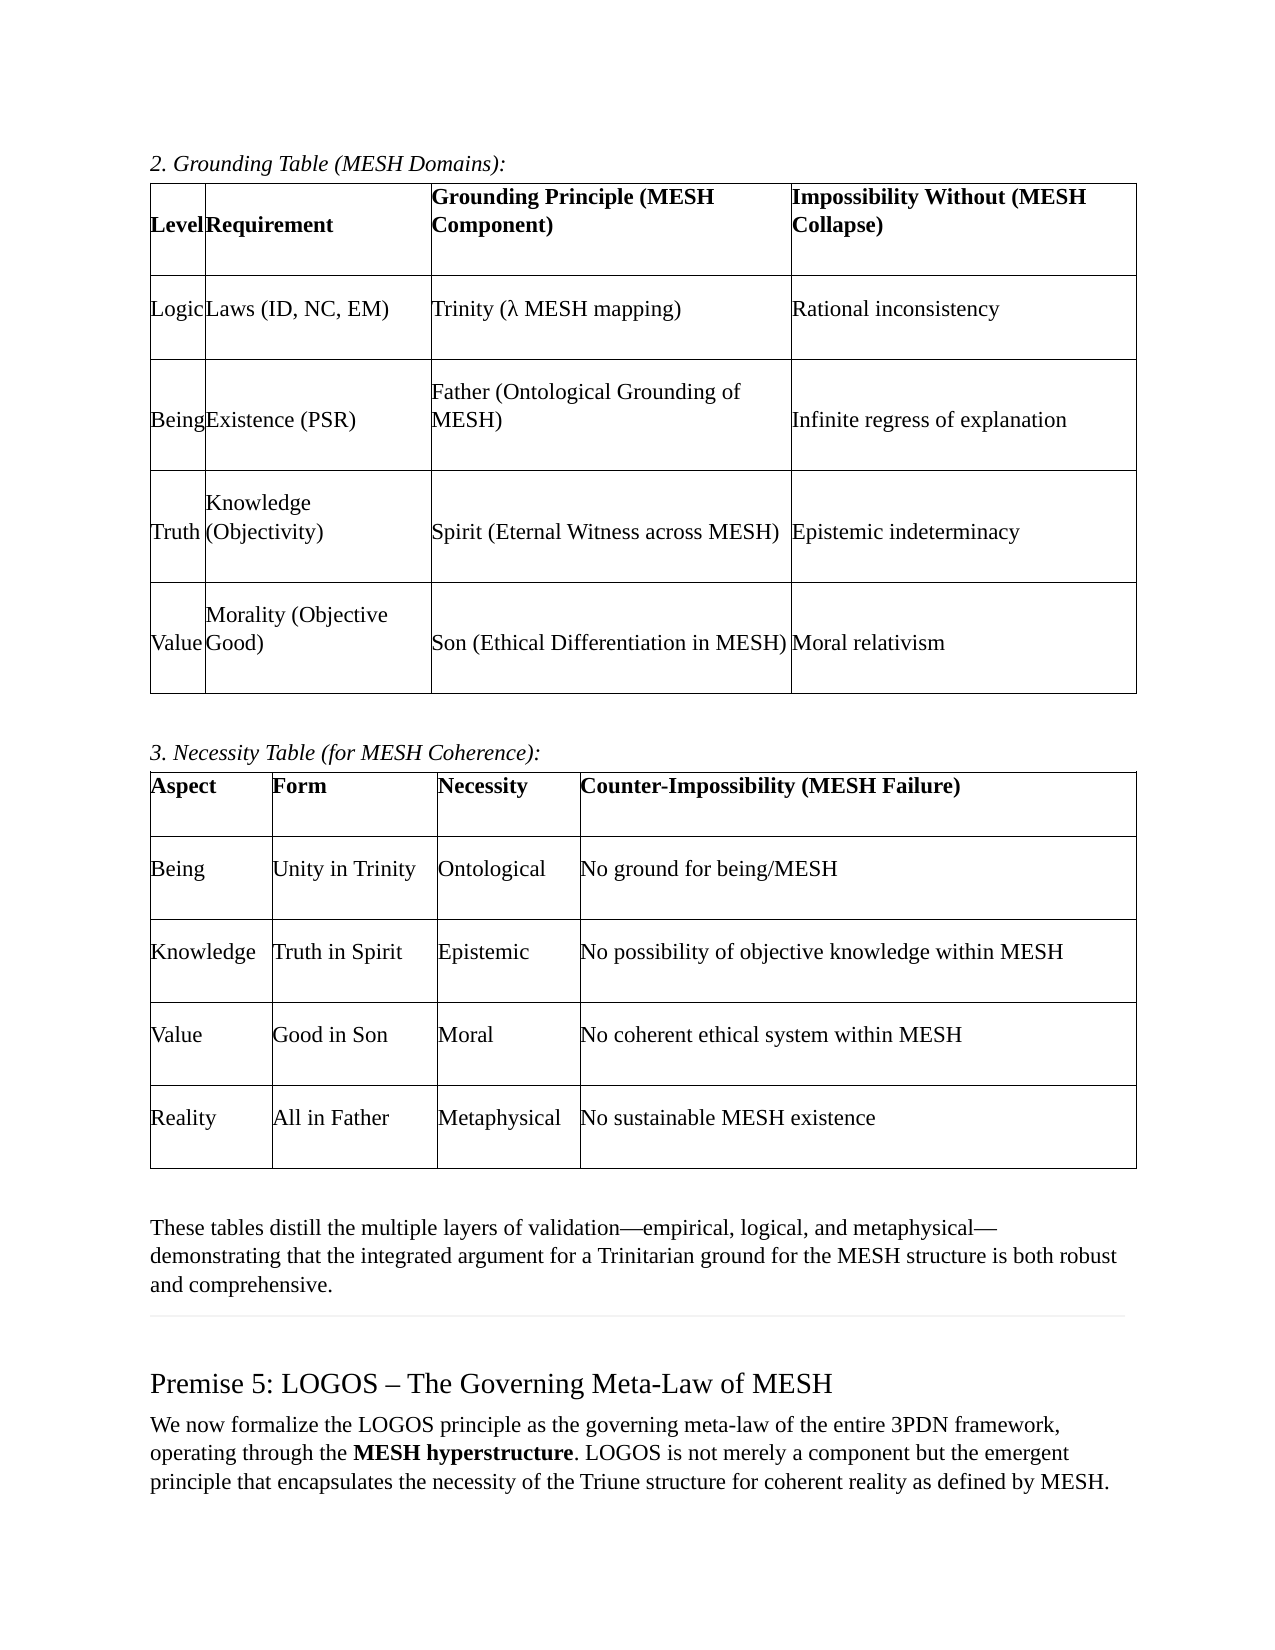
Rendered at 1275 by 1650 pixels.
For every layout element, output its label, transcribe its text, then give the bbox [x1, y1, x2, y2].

table_cell Epistemic [438, 920, 580, 1002]
table_cell Trinity (λ MESH mapping) [432, 276, 791, 358]
table_cell Reality [151, 1086, 272, 1168]
table_cell Ontological [438, 837, 580, 919]
table_cell Being [151, 360, 205, 470]
table_cell No sustainable MESH existence [581, 1086, 1136, 1168]
table_cell Moral relativism [792, 583, 1136, 693]
table_cell Good in Son [273, 1003, 437, 1085]
table_cell Infinite regress of explanation [792, 360, 1136, 470]
table_cell Laws (ID, NC, EM) [206, 276, 431, 358]
table_header Necessity [438, 773, 580, 836]
table_cell Value [151, 1003, 272, 1085]
subtitle 2. Grounding Table (MESH Domains): [150, 150, 1125, 176]
table_cell Spirit (Eternal Witness across MESH) [432, 471, 791, 582]
table_header Requirement [206, 184, 431, 275]
table_cell No ground for being/MESH [581, 837, 1136, 919]
table_cell Knowledge [151, 920, 272, 1002]
table_cell Truth [151, 471, 205, 582]
table_cell All in Father [273, 1086, 437, 1168]
table_cell Son (Ethical Differentiation in MESH) [432, 583, 791, 693]
table_header Impossibility Without (MESH Collapse) [792, 184, 1136, 275]
table_cell No possibility of objective knowledge within MESH [581, 920, 1136, 1002]
table_header Counter-Impossibility (MESH Failure) [581, 773, 1136, 836]
table_header Level [151, 184, 205, 275]
table_cell Logic [151, 276, 205, 358]
text These tables distill the multiple layers of validation—empirical, logical, and metaphysical—demonstrating that the integrated argument for a Trinitarian ground for the MESH structure is both robust and comprehensive. [150, 1214, 1125, 1297]
table_cell Being [151, 837, 272, 919]
table_cell Existence (PSR) [206, 360, 431, 470]
subtitle Premise 5: LOGOS – The Governing Meta-Law of MESH [150, 1366, 1125, 1400]
table_cell Morality (Objective Good) [206, 583, 431, 693]
subtitle 3. Necessity Table (for MESH Coherence): [150, 739, 1125, 765]
table_cell Unity in Trinity [273, 837, 437, 919]
table_cell Metaphysical [438, 1086, 580, 1168]
table_cell Epistemic indeterminacy [792, 471, 1136, 582]
table_cell Father (Ontological Grounding of MESH) [432, 360, 791, 470]
table_cell Rational inconsistency [792, 276, 1136, 358]
table_cell Value [151, 583, 205, 693]
table_header Grounding Principle (MESH Component) [432, 184, 791, 275]
table_cell No coherent ethical system within MESH [581, 1003, 1136, 1085]
table_cell Truth in Spirit [273, 920, 437, 1002]
table_header Form [273, 773, 437, 836]
table_cell Knowledge (Objectivity) [206, 471, 431, 582]
table_cell Moral [438, 1003, 580, 1085]
text We now formalize the LOGOS principle as the governing meta-law of the entire 3PDN framework, operating through the MESH hyperstructure. LOGOS is not merely a component but the emergent principle that encapsulates the necessity of the Triune structure for coherent reality as defined by MESH. [150, 1411, 1125, 1494]
table_header Aspect [151, 773, 272, 836]
